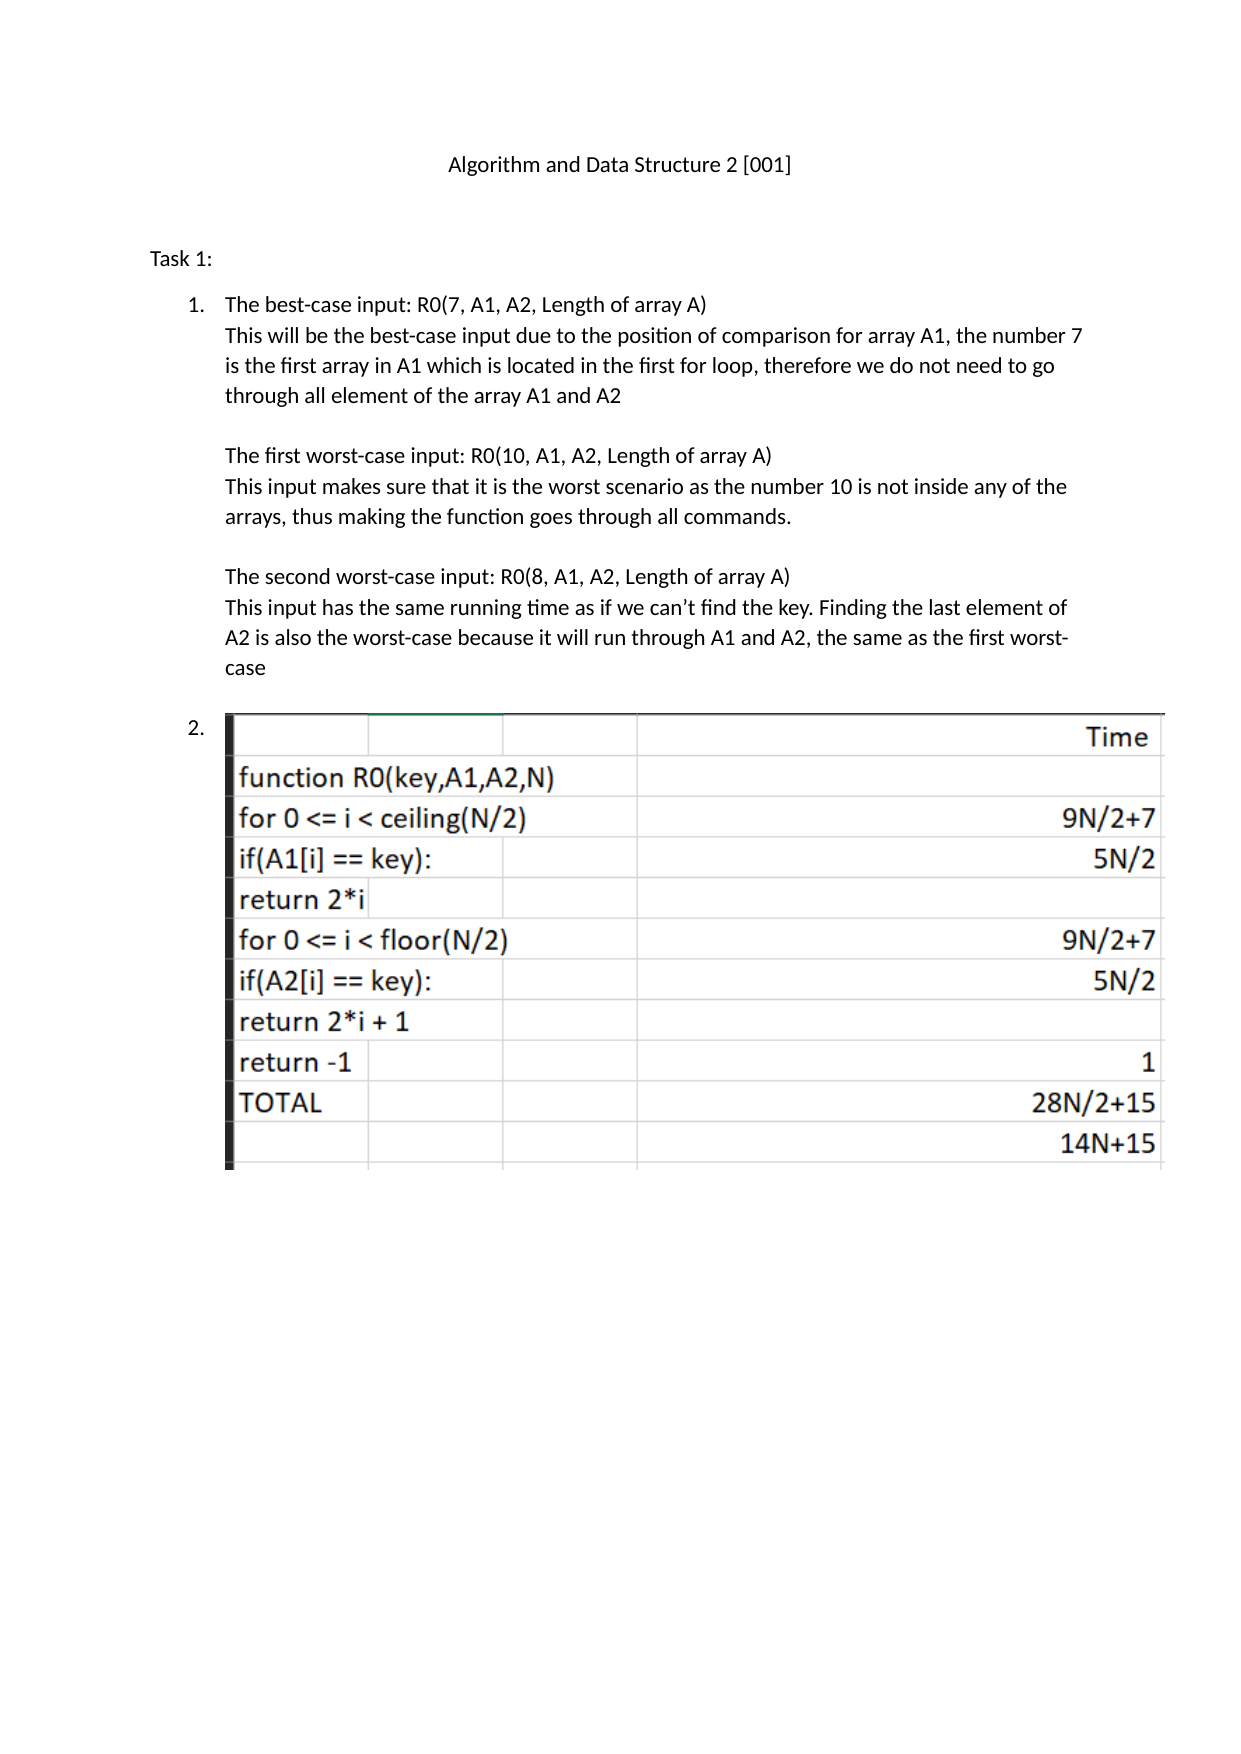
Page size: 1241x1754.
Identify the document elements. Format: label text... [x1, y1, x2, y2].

list This input has the same running time as if we can’t find the key. Finding the last element of A2 is also the worst-case because it will run through A1 and A2, the same as the first worst-case [225, 593, 1090, 681]
list The best-case input: R0(7, A1, A2, Length of array A) [187, 291, 1090, 319]
text Algorithm and Data Structure 2 [001] [150, 150, 1090, 178]
list This input makes sure that it is the worst scenario as the number 10 is not inside any of the arrays, thus making the function goes through all commands. [225, 472, 1090, 530]
list This will be the best-case input due to the position of comparison for array A1, the number 7 is the first array in A1 which is located in the first for loop, therefore we do not need to go through all element of the array A1 and A2 [225, 321, 1090, 409]
list The first worst-case input: R0(10, A1, A2, Length of array A) [225, 442, 1090, 470]
list The second worst-case input: R0(8, A1, A2, Length of array A) [225, 562, 1090, 591]
picture [225, 713, 1166, 1170]
text Task 1: [150, 244, 1090, 272]
